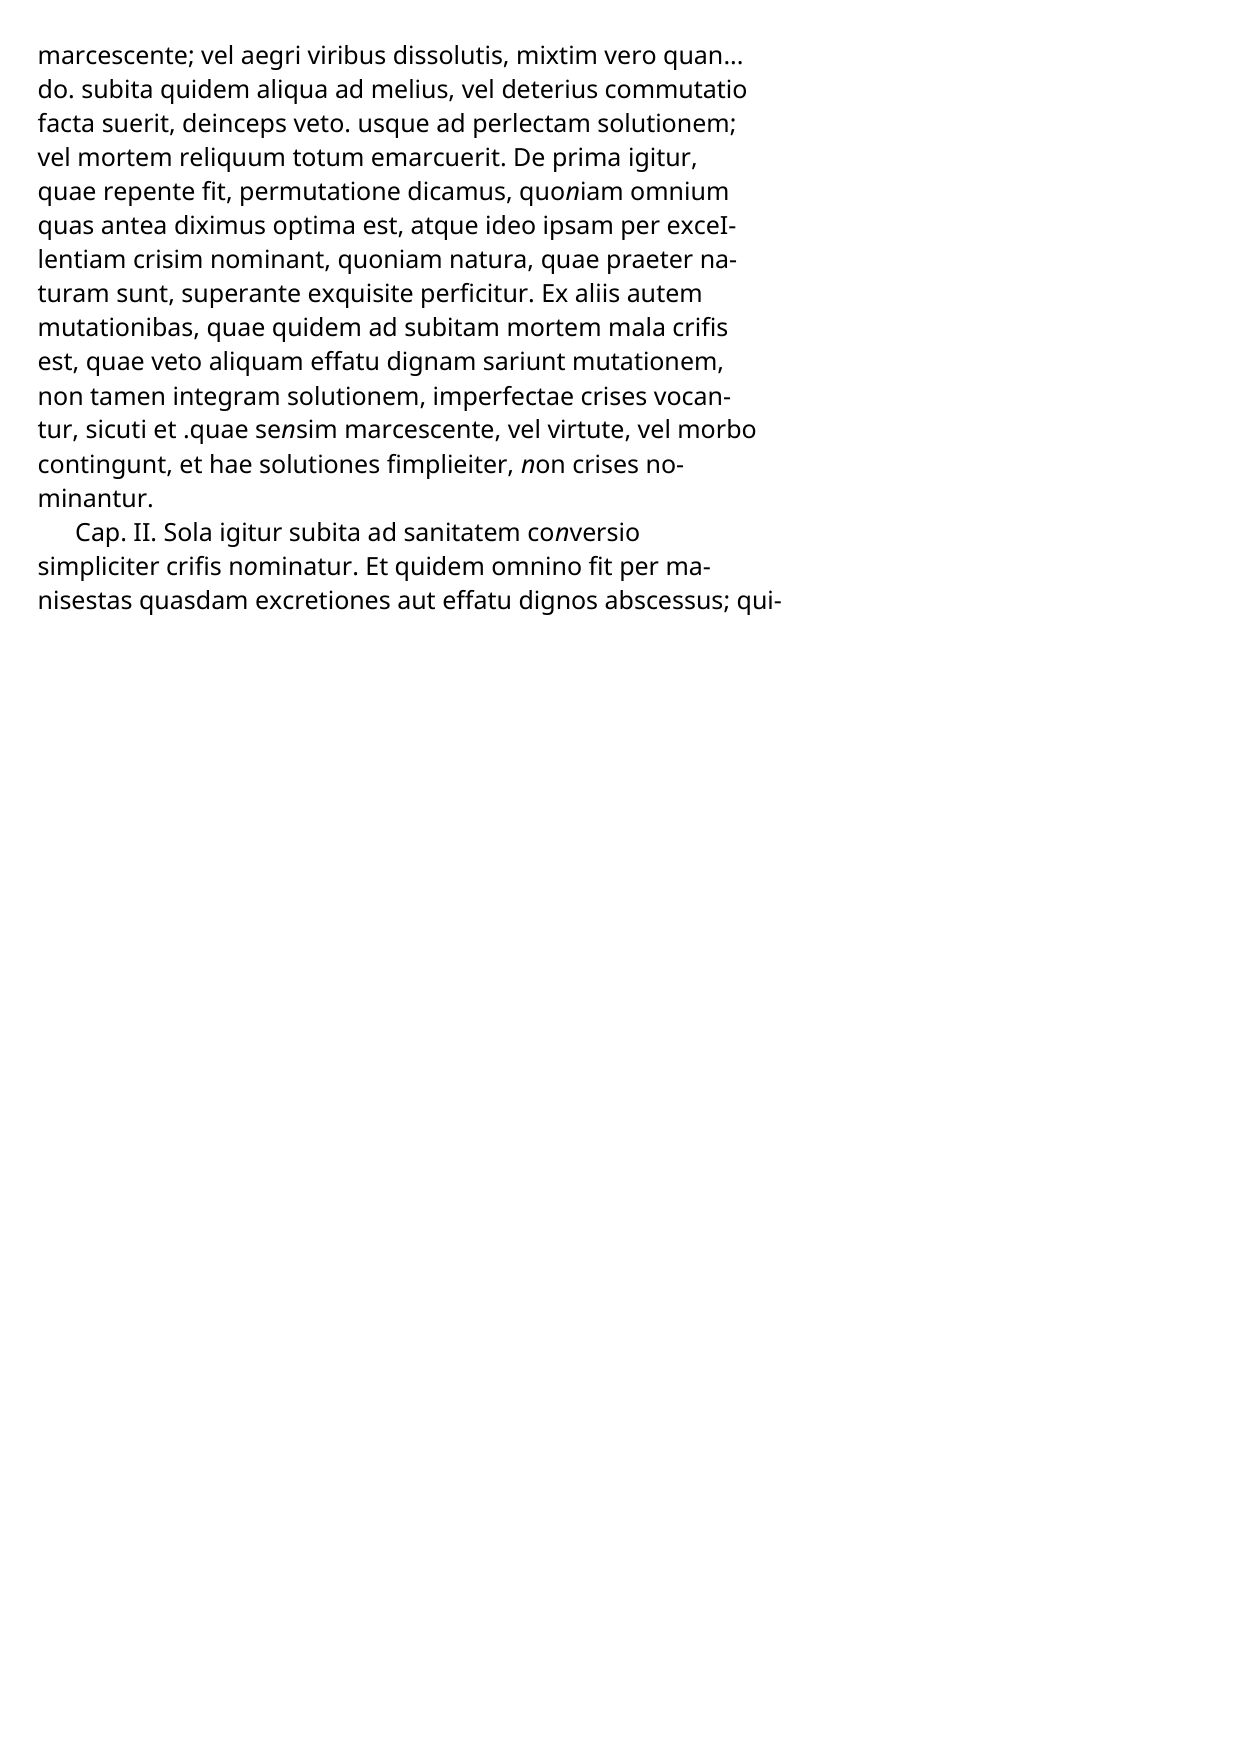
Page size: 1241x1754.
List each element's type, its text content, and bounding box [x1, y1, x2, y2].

text marcescente; vel aegri viribus dissolutis, mixtim vero quan... do. subita quidem aliqua ad melius, vel deterius commutatio facta suerit, deinceps veto. usque ad perlectam solutionem; vel mortem reliquum totum emarcuerit. De prima igitur, quae repente fit, permutatione dicamus, quoniam omnium quas antea diximus optima est, atque ideo ipsam per exceI- lentiam crisim nominant, quoniam natura, quae praeter na- turam sunt, superante exquisite perficitur. Ex aliis autem mutationibas, quae quidem ad subitam mortem mala crifis est, quae veto aliquam effatu dignam sariunt mutationem, non tamen integram solutionem, imperfectae crises vocan- tur, sicuti et .quae sensim marcescente, vel virtute, vel morbo contingunt, et hae solutiones fimplieiter, non crises no- minantur. [37, 37, 1203, 514]
text Cap. II. Sola igitur subita ad sanitatem conversio simpliciter crifis nominatur. Et quidem omnino fit per ma- nisestas quasdam excretiones aut effatu dignos abscessus; qui- [37, 514, 1203, 617]
